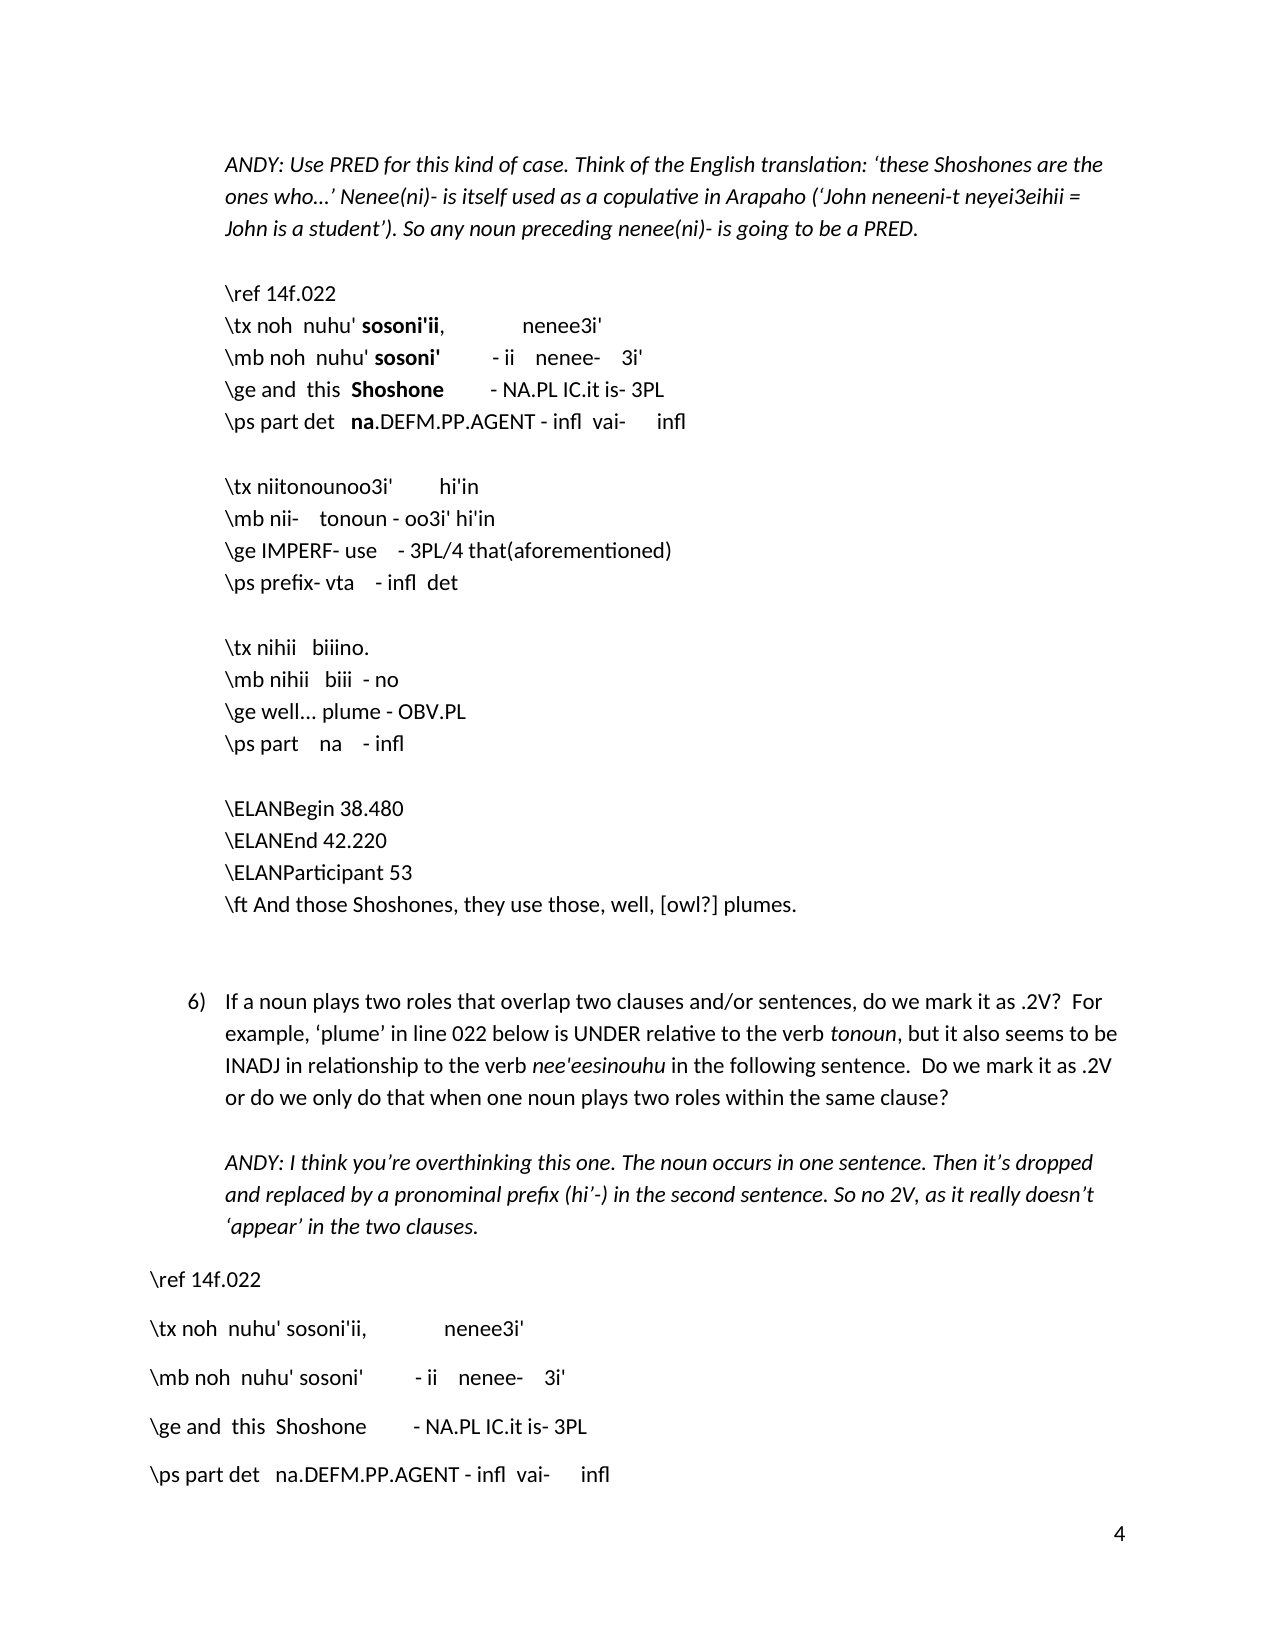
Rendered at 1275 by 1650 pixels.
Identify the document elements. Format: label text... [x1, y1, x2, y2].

text \mb noh nuhu' sosoni' - ii nenee- 3i' [150, 1363, 1125, 1391]
list \ELANBegin 38.480 [225, 794, 1125, 822]
list \ft And those Shoshones, they use those, well, [owl?] plumes. [225, 890, 1125, 918]
list \ge well... plume - OBV.PL [225, 697, 1125, 725]
list \ref 14f.022 [225, 279, 1125, 307]
list \ge IMPERF- use - 3PL/4 that(aforementioned) [225, 536, 1125, 564]
list \tx niitonounoo3i' hi'in [225, 472, 1125, 500]
list \ps part na - infl [225, 729, 1125, 757]
list If a noun plays two roles that overlap two clauses and/or sentences, do we mark it as .2V? For example, ‘plume’ in line 022 below is UNDER relative to the verb tonoun, but it also seems to be INADJ in relationship to the verb nee'eesinouhu in the following sentence. Do we mark it as .2V or do we only do that when one noun plays two roles within the same clause? [187, 987, 1125, 1111]
list \mb noh nuhu' sosoni' - ii nenee- 3i' [225, 343, 1125, 371]
list \tx nihii biiino. [225, 633, 1125, 661]
text \ge and this Shoshone - NA.PL IC.it is- 3PL [150, 1412, 1125, 1440]
list \mb nihii biii - no [225, 665, 1125, 693]
list ANDY: Use PRED for this kind of case. Think of the English translation: ‘these Shoshones are the ones who…’ Nenee(ni)- is itself used as a copulative in Arapaho (‘John neneeni-t neyei3eihii = John is a student’). So any noun preceding nenee(ni)- is going to be a PRED. [225, 150, 1125, 242]
list \ge and this Shoshone - NA.PL IC.it is- 3PL [225, 375, 1125, 403]
list ANDY: I think you’re overthinking this one. The noun occurs in one sentence. Then it’s dropped and replaced by a pronominal prefix (hi’-) in the second sentence. So no 2V, as it really doesn’t ‘appear’ in the two clauses. [225, 1148, 1125, 1240]
list \mb nii- tonoun - oo3i' hi'in [225, 504, 1125, 532]
list \ELANEnd 42.220 [225, 826, 1125, 854]
list \ps part det na.DEFM.PP.AGENT - infl vai- infl [225, 407, 1125, 436]
text \ps part det na.DEFM.PP.AGENT - infl vai- infl [150, 1461, 1125, 1489]
text \tx noh nuhu' sosoni'ii, nenee3i' [150, 1314, 1125, 1342]
text \ref 14f.022 [150, 1265, 1125, 1293]
list \tx noh nuhu' sosoni'ii, nenee3i' [225, 311, 1125, 339]
list \ps prefix- vta - infl det [225, 568, 1125, 596]
list \ELANParticipant 53 [225, 858, 1125, 886]
